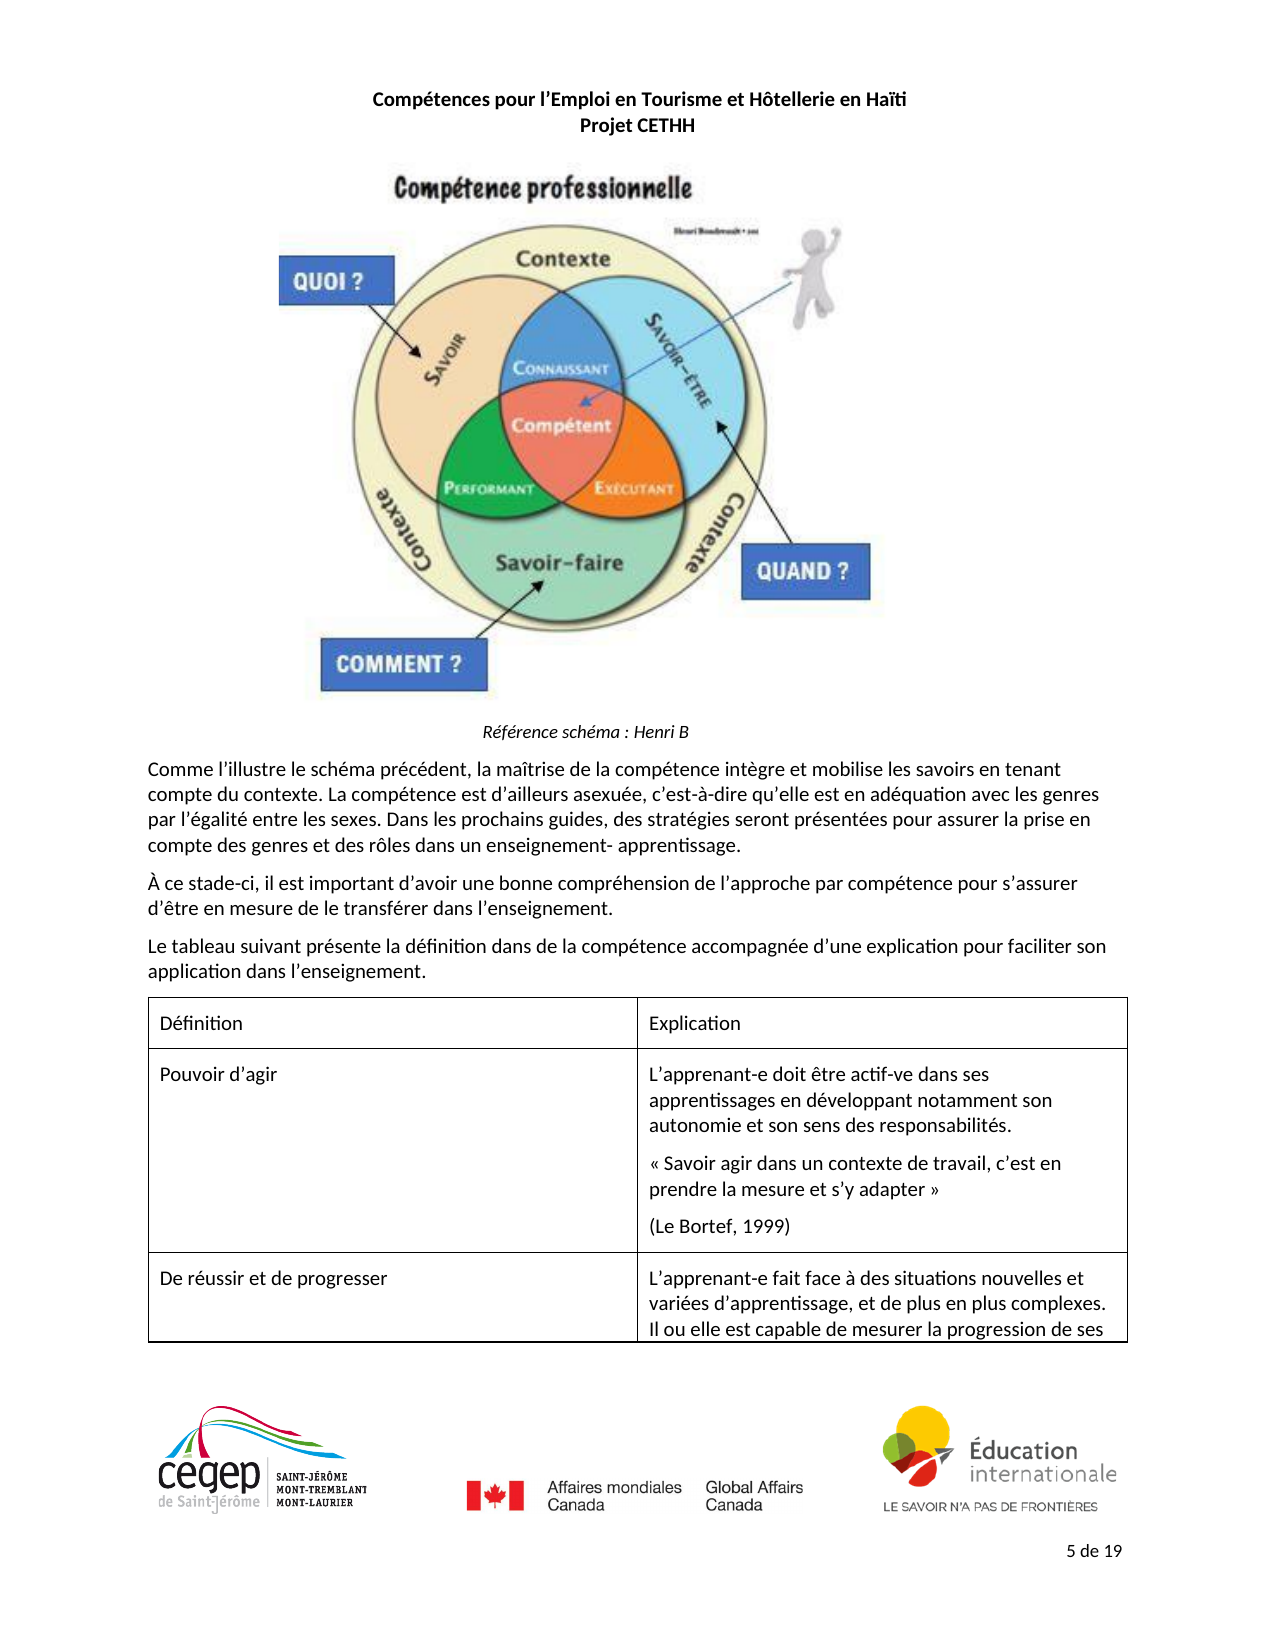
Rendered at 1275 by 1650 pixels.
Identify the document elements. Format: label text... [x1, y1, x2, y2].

picture [466, 1478, 803, 1514]
table_cell Pouvoir d’agir [149, 1049, 637, 1252]
table_header Explication [638, 998, 1127, 1048]
text À ce stade-ci, il est important d’avoir une bonne compréhension de l’approche par compétence pour s’assurer d’être en mesure de le transférer dans l’enseignement. [148, 870, 1127, 921]
picture [278, 149, 895, 721]
table_header Définition [149, 998, 637, 1048]
text Comme l’illustre le schéma précédent, la maîtrise de la compétence intègre et mobilise les savoirs en tenant compte du contexte. La compétence est d’ailleurs asexuée, c’est-à-dire qu’elle est en adéquation avec les genres par l’égalité entre les sexes. Dans les prochains guides, des stratégies seront présentées pour assurer la prise en compte des genres et des rôles dans un enseignement- apprentissage. [148, 756, 1127, 857]
table_cell De réussir et de progresser [149, 1253, 637, 1341]
text Le tableau suivant présente la définition dans de la compétence accompagnée d’une explication pour faciliter son application dans l’enseignement. [148, 933, 1127, 984]
picture [158, 1406, 367, 1514]
table_cell L’apprenant-e doit être actif-ve dans ses apprentissages en développant notamment son autonomie et son sens des responsabilités. « Savoir agir dans un contexte de travail, c’est en prendre la mesure et s’y adapter » (Le Bortef, 1999) [638, 1049, 1127, 1252]
picture [882, 1405, 1117, 1514]
